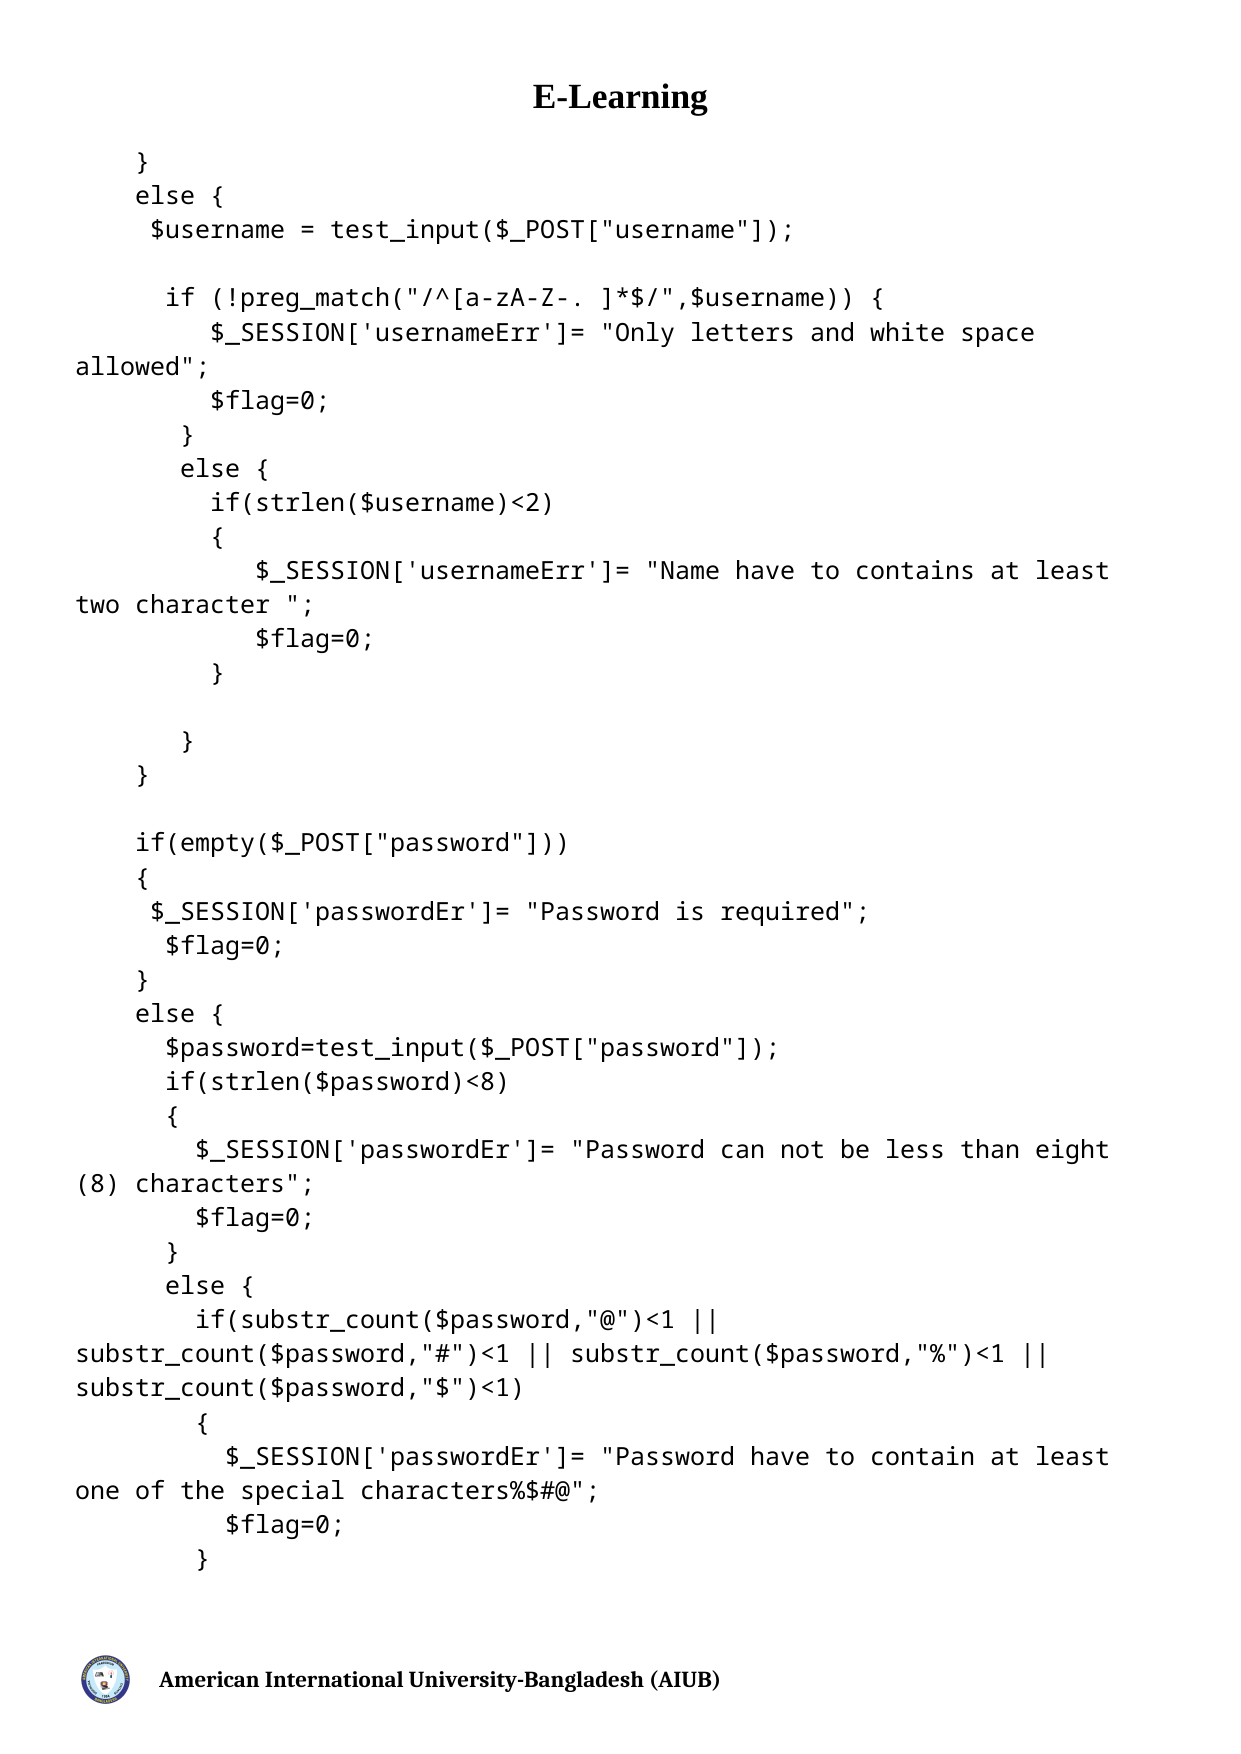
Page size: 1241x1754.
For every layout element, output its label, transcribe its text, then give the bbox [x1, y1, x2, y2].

text if(strlen($password)<8) [75, 1063, 1165, 1098]
text $_SESSION['passwordEr']= "Password is required"; [75, 893, 1165, 927]
text else { [75, 995, 1165, 1029]
text $_SESSION['usernameErr']= "Only letters and white space allowed"; [75, 314, 1165, 382]
text } [75, 655, 1165, 689]
text $username = test_input($_POST["username"]); [75, 212, 1165, 246]
text } [75, 416, 1165, 450]
text else { [75, 178, 1165, 212]
text $_SESSION['usernameErr']= "Name have to contains at least two character "; [75, 553, 1165, 621]
text } [75, 757, 1165, 791]
text else { [75, 450, 1165, 484]
text { [75, 518, 1165, 553]
text if(strlen($username)<2) [75, 484, 1165, 518]
text $flag=0; [75, 621, 1165, 655]
text { [75, 1098, 1165, 1132]
text $flag=0; [75, 1200, 1165, 1234]
text $_SESSION['passwordEr']= "Password have to contain at least one of the special characters%$#@"; [75, 1438, 1165, 1506]
text { [75, 859, 1165, 893]
text $flag=0; [75, 382, 1165, 416]
text if (!preg_match("/^[a-zA-Z-. ]*$/",$username)) { [75, 280, 1165, 314]
text else { [75, 1268, 1165, 1302]
text } [75, 961, 1165, 995]
text } [75, 1540, 1165, 1574]
text if(empty($_POST["password"])) [75, 825, 1165, 859]
text { [75, 1404, 1165, 1438]
picture [81, 1654, 131, 1705]
text } [75, 144, 1165, 178]
text $flag=0; [75, 927, 1165, 961]
text if(substr_count($password,"@")<1 || substr_count($password,"#")<1 || substr_count($password,"%")<1 || substr_count($password,"$")<1) [75, 1302, 1165, 1404]
text $_SESSION['passwordEr']= "Password can not be less than eight (8) characters"; [75, 1132, 1165, 1200]
text } [75, 723, 1165, 757]
text $password=test_input($_POST["password"]); [75, 1029, 1165, 1063]
text $flag=0; [75, 1506, 1165, 1540]
text } [75, 1234, 1165, 1268]
